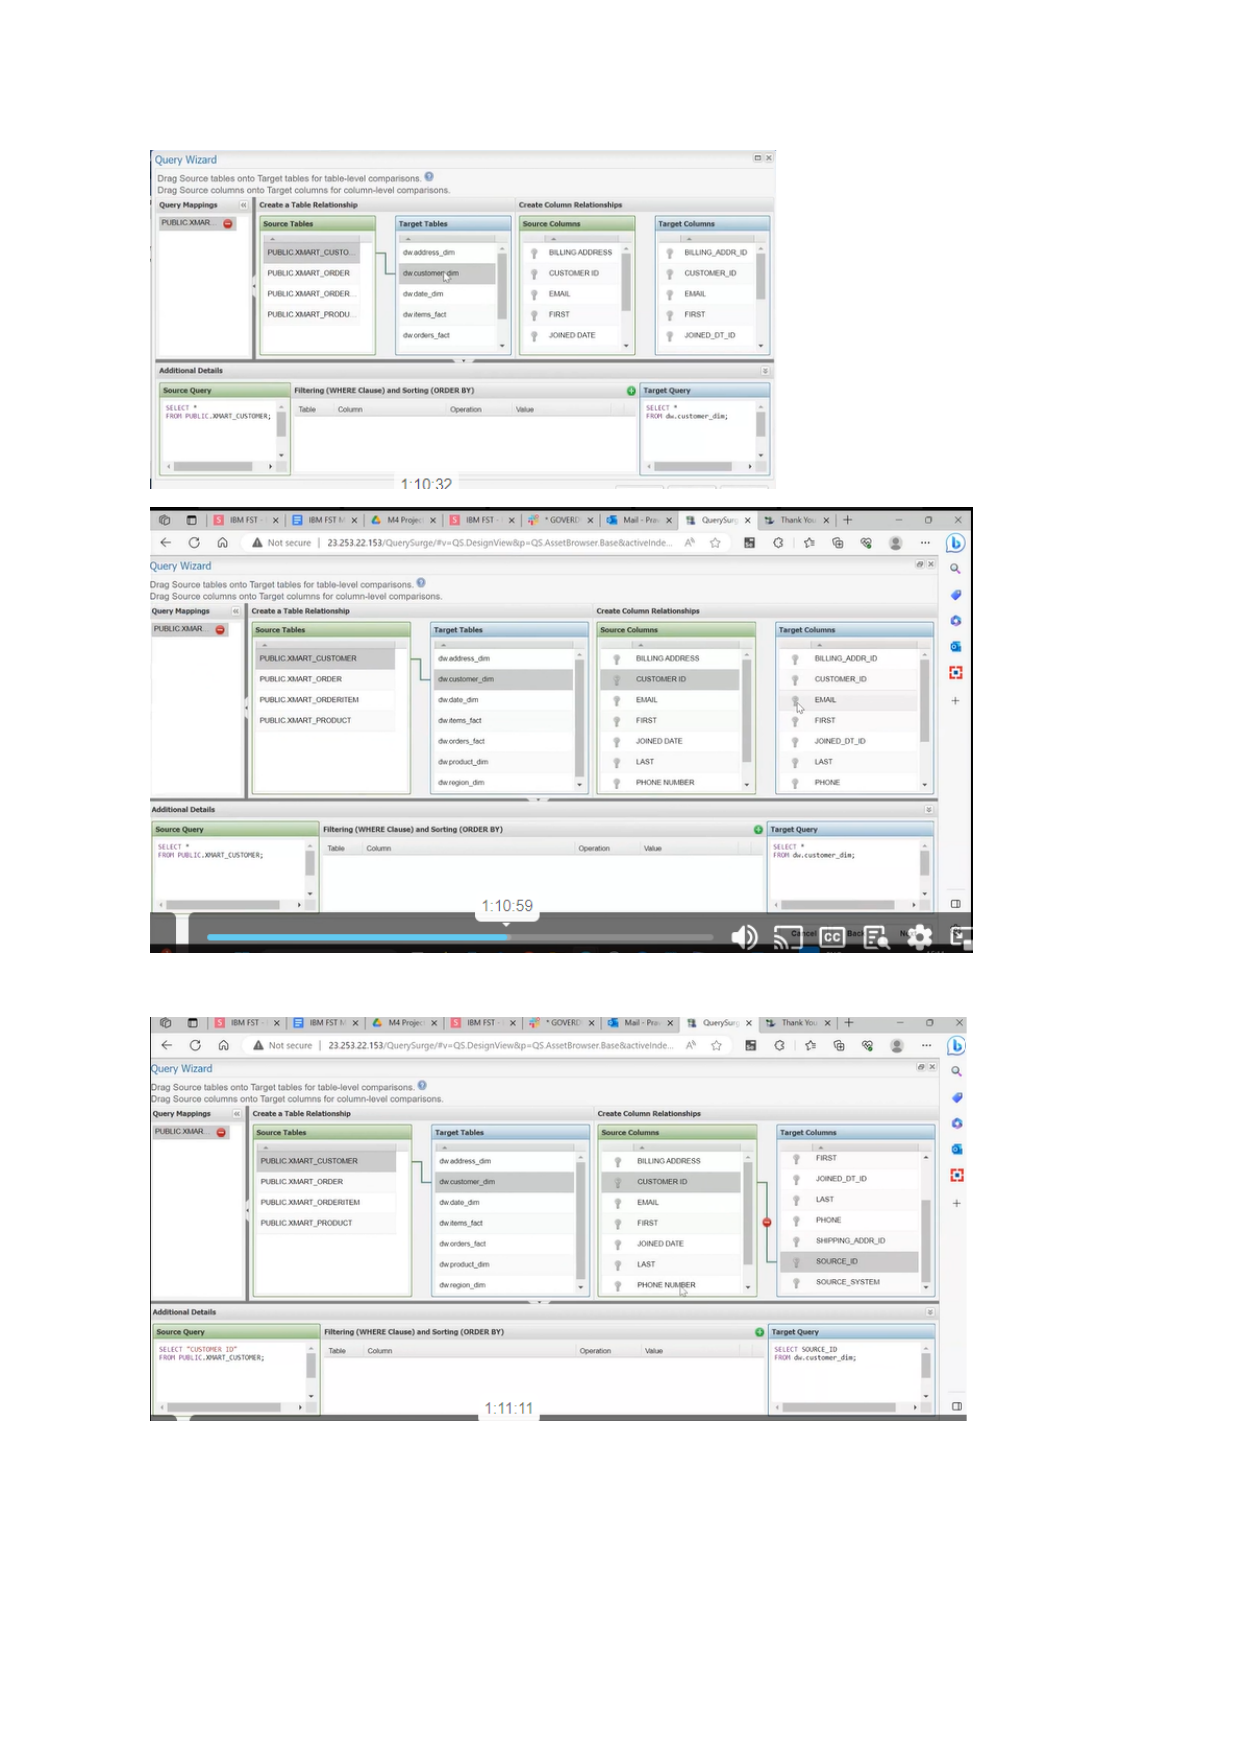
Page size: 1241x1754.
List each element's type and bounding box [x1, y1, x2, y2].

picture [150, 150, 777, 489]
picture [150, 1017, 967, 1421]
picture [150, 507, 973, 953]
